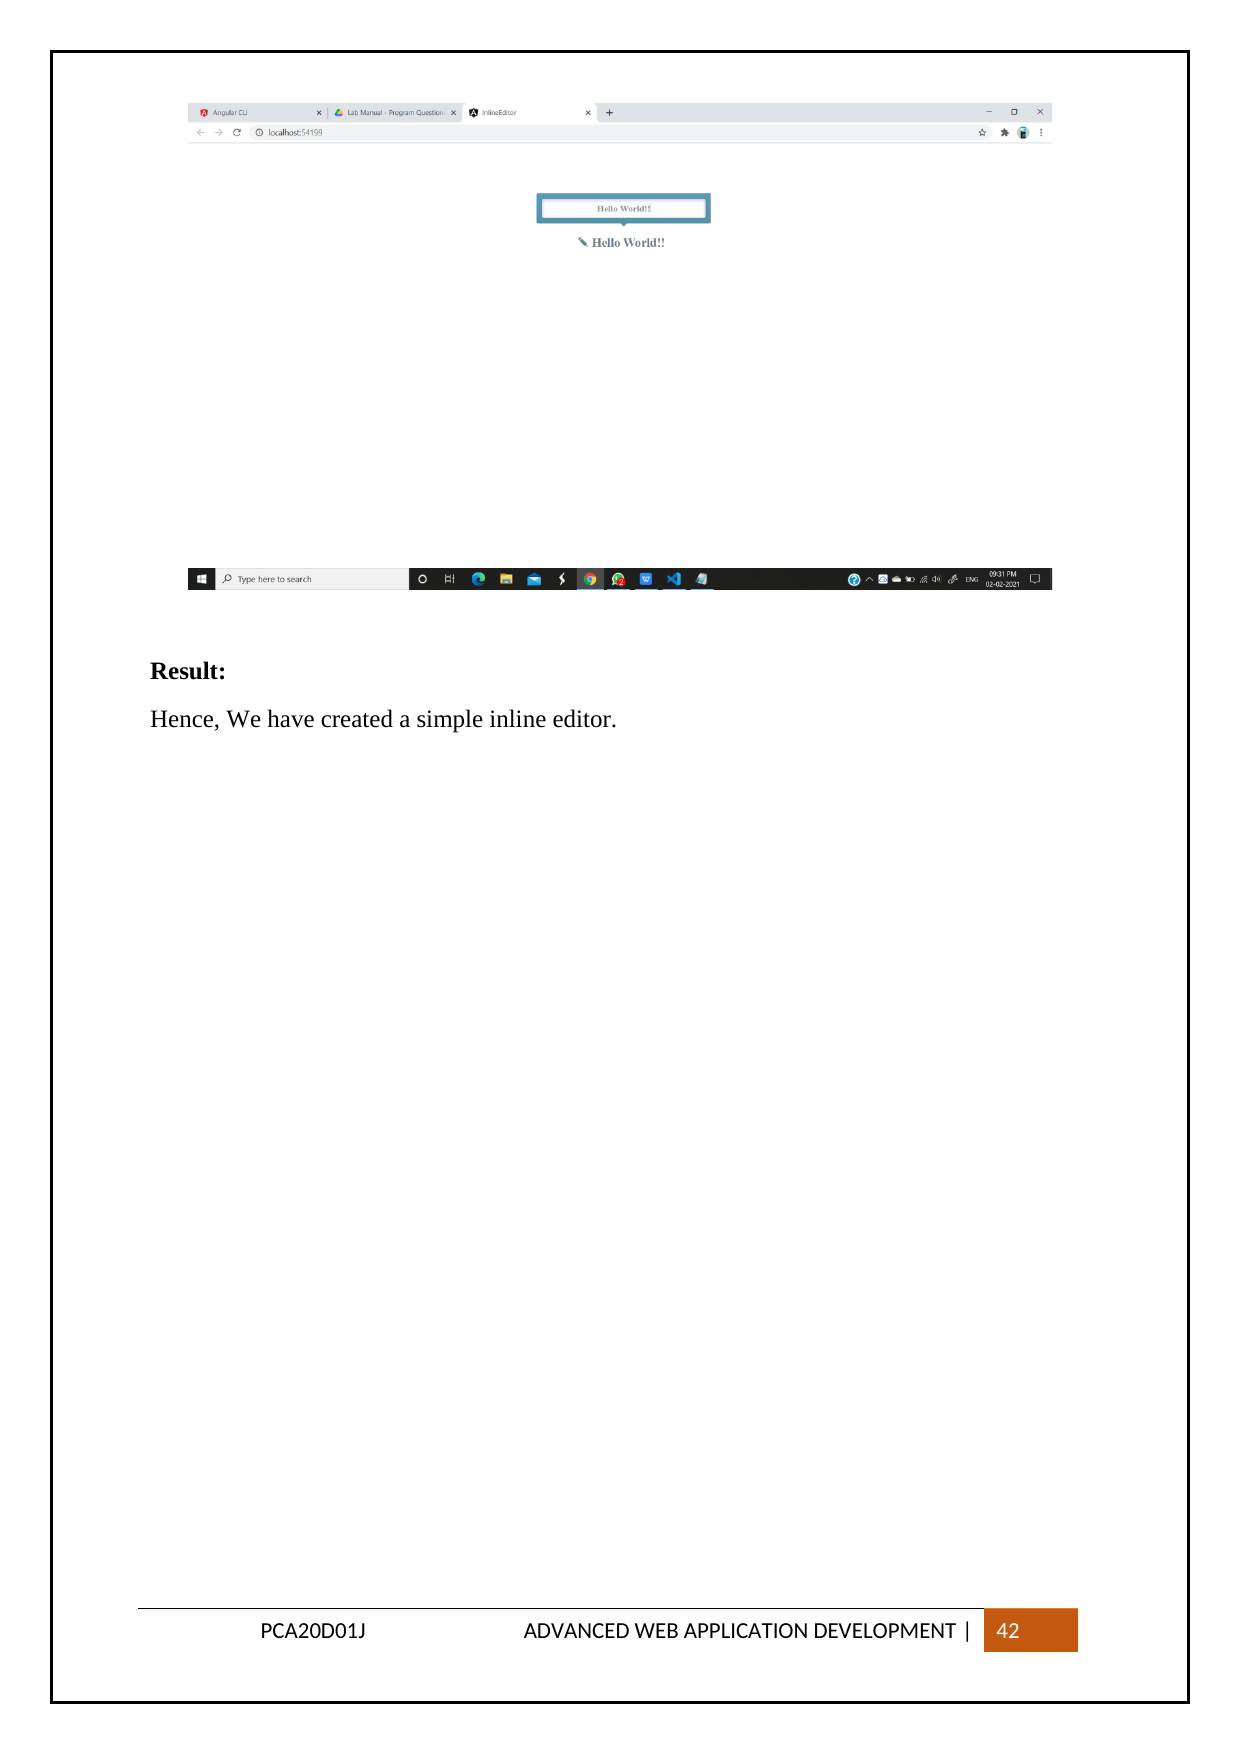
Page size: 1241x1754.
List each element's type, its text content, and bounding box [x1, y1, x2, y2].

text Result: [150, 656, 1090, 685]
picture [188, 103, 1053, 590]
text Hence, We have created a simple inline editor. [150, 704, 1090, 732]
